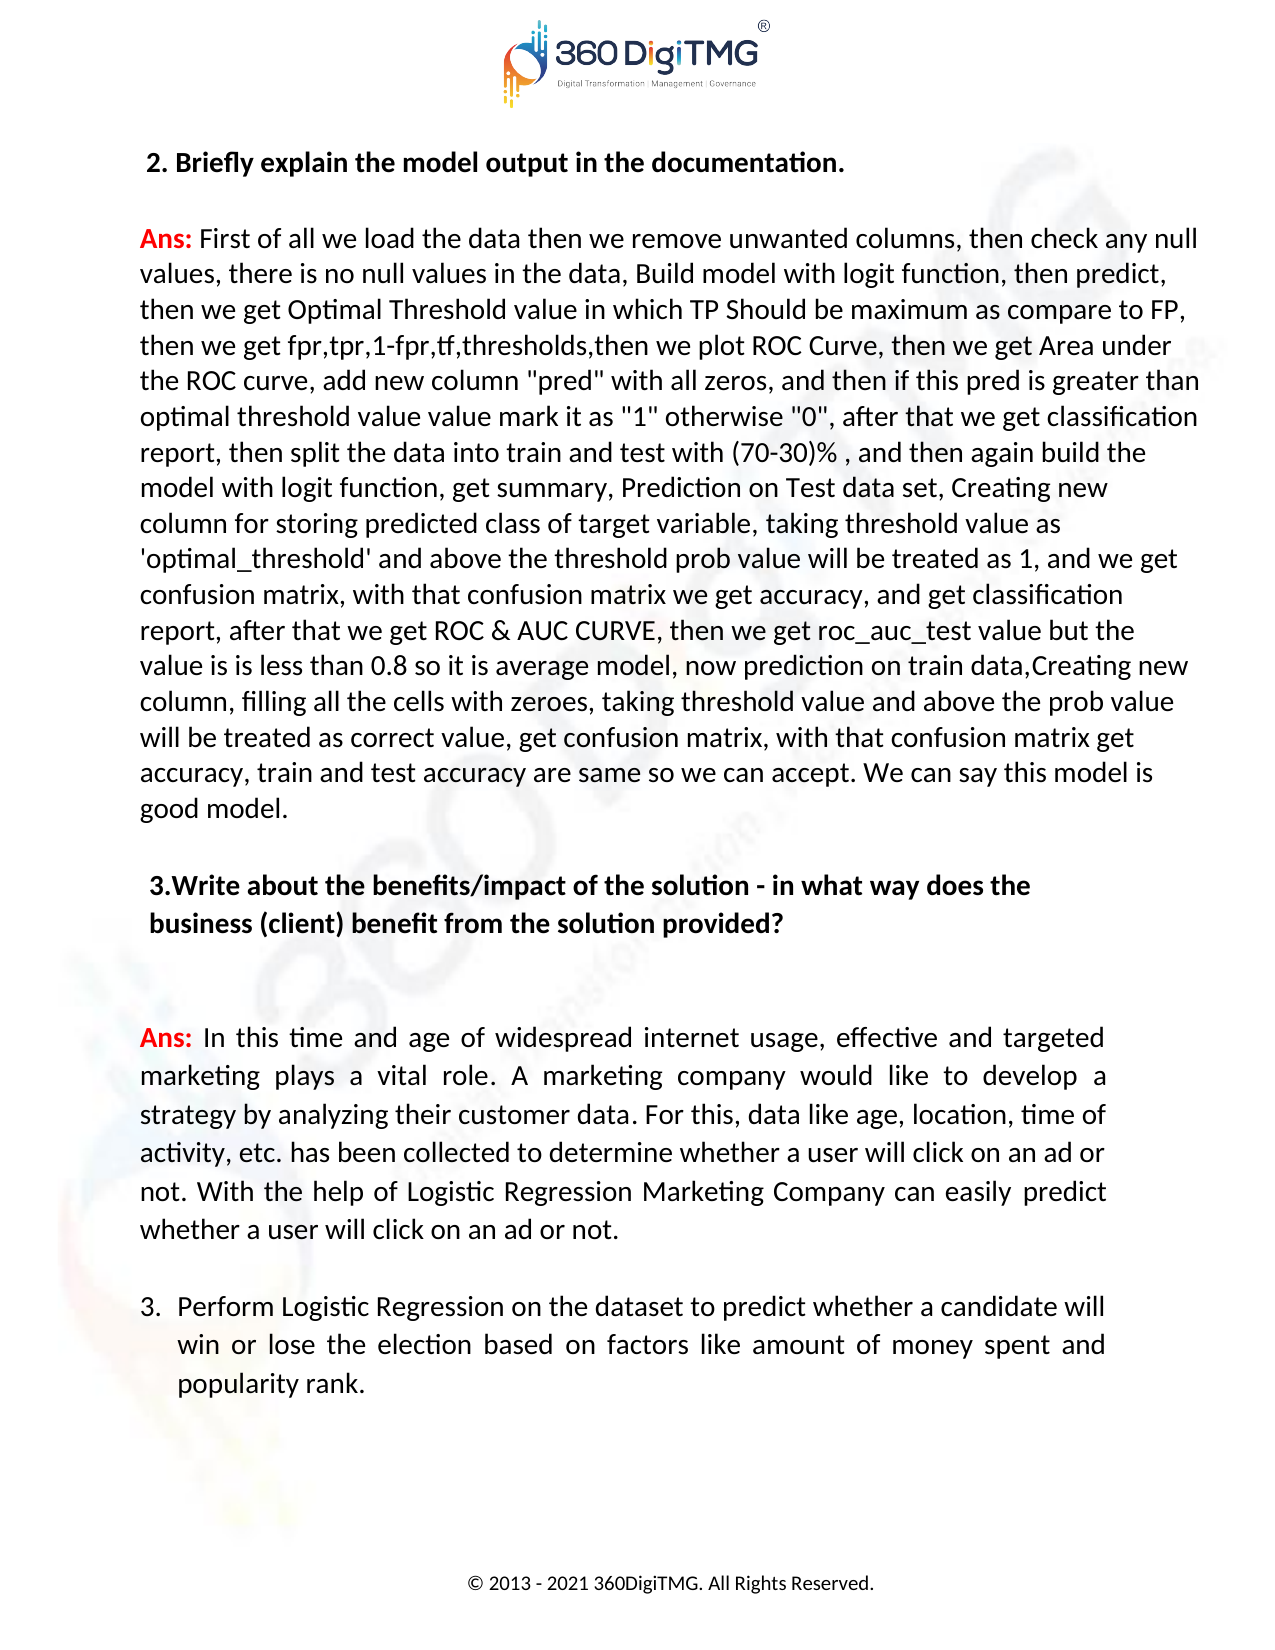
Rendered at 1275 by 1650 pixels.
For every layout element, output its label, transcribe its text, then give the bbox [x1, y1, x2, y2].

text Ans: In this time and age of widespread internet usage, effective and targeted marketing plays a vital role. A marketing company would like to develop a strategy by analyzing their customer data. For this, data like age, location, time of activity, etc. has been collected to determine whether a user will click on an ad or not. With the help of Logistic Regression Marketing Company can easily predict whether a user will click on an ad or not. [139, 1019, 1107, 1247]
text 3.Write about the benefits/impact of the solution - in what way does the business (client) benefit from the solution provided? [149, 867, 1054, 940]
text Ans: First of all we load the data then we remove unwanted columns, then check any null values, there is no null values in the data, Build model with logit function, then predict, then we get Optimal Threshold value in which TP Should be maximum as compare to FP, then we get fpr,tpr,1-fpr,tf,thresholds,then we plot ROC Curve, then we get Area under the ROC curve, add new column "pred" with all zeros, and then if this pred is greater than optimal threshold value value mark it as "1" otherwise "0", after that we get classification report, then split the data into train and test with (70-30)% , and then again build the model with logit function, get summary, Prediction on Test data set, Creating new column for storing predicted class of target variable, taking threshold value as 'optimal_threshold' and above the threshold prob value will be treated as 1, and we get confusion matrix, with that confusion matrix we get accuracy, and get classification report, after that we get ROC & AUC CURVE, then we get roc_auc_test value but the value is is less than 0.8 so it is average model, now prediction on train data,Creating new column, filling all the cells with zeroes, taking threshold value and above the prob value will be treated as correct value, get confusion matrix, with that confusion matrix get accuracy, train and test accuracy are same so we can accept. We can say this model is good model. [139, 220, 1202, 826]
picture [57, 143, 1228, 1547]
picture [499, 15, 774, 113]
list Perform Logistic Regression on the dataset to predict whether a candidate will win or lose the election based on factors like amount of money spent and popularity rank. [139, 1288, 1107, 1401]
text 2. Briefly explain the model output in the documentation. [139, 144, 1202, 179]
